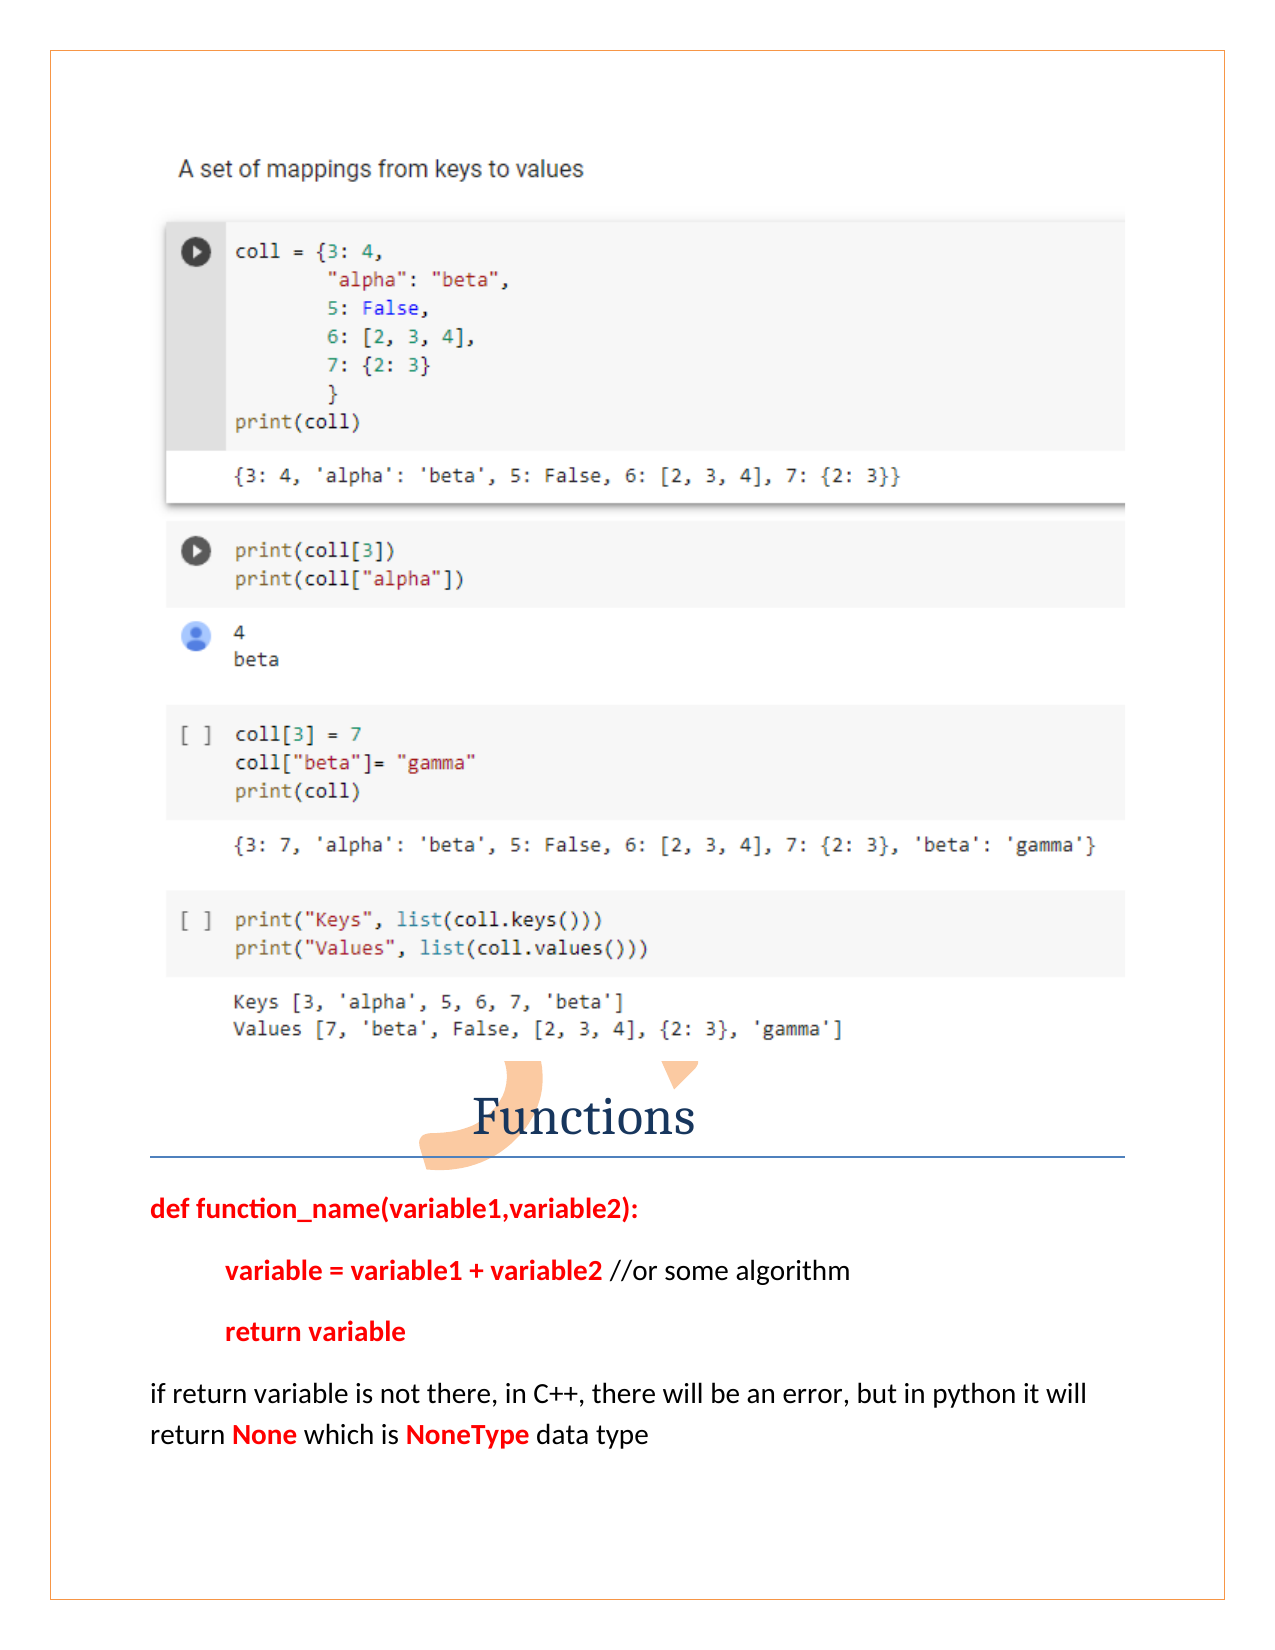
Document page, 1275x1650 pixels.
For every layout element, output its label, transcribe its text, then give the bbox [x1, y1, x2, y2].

text if return variable is not there, in C++, there will be an error, but in python it will return None which is NoneType data type [150, 1375, 1125, 1452]
title Functions [150, 1086, 1125, 1156]
picture [150, 150, 1125, 1061]
text variable = variable1 + variable2 //or some algorithm [150, 1252, 1125, 1287]
text def function_name(variable1,variable2): [150, 1190, 1125, 1225]
text return variable [150, 1313, 1125, 1349]
